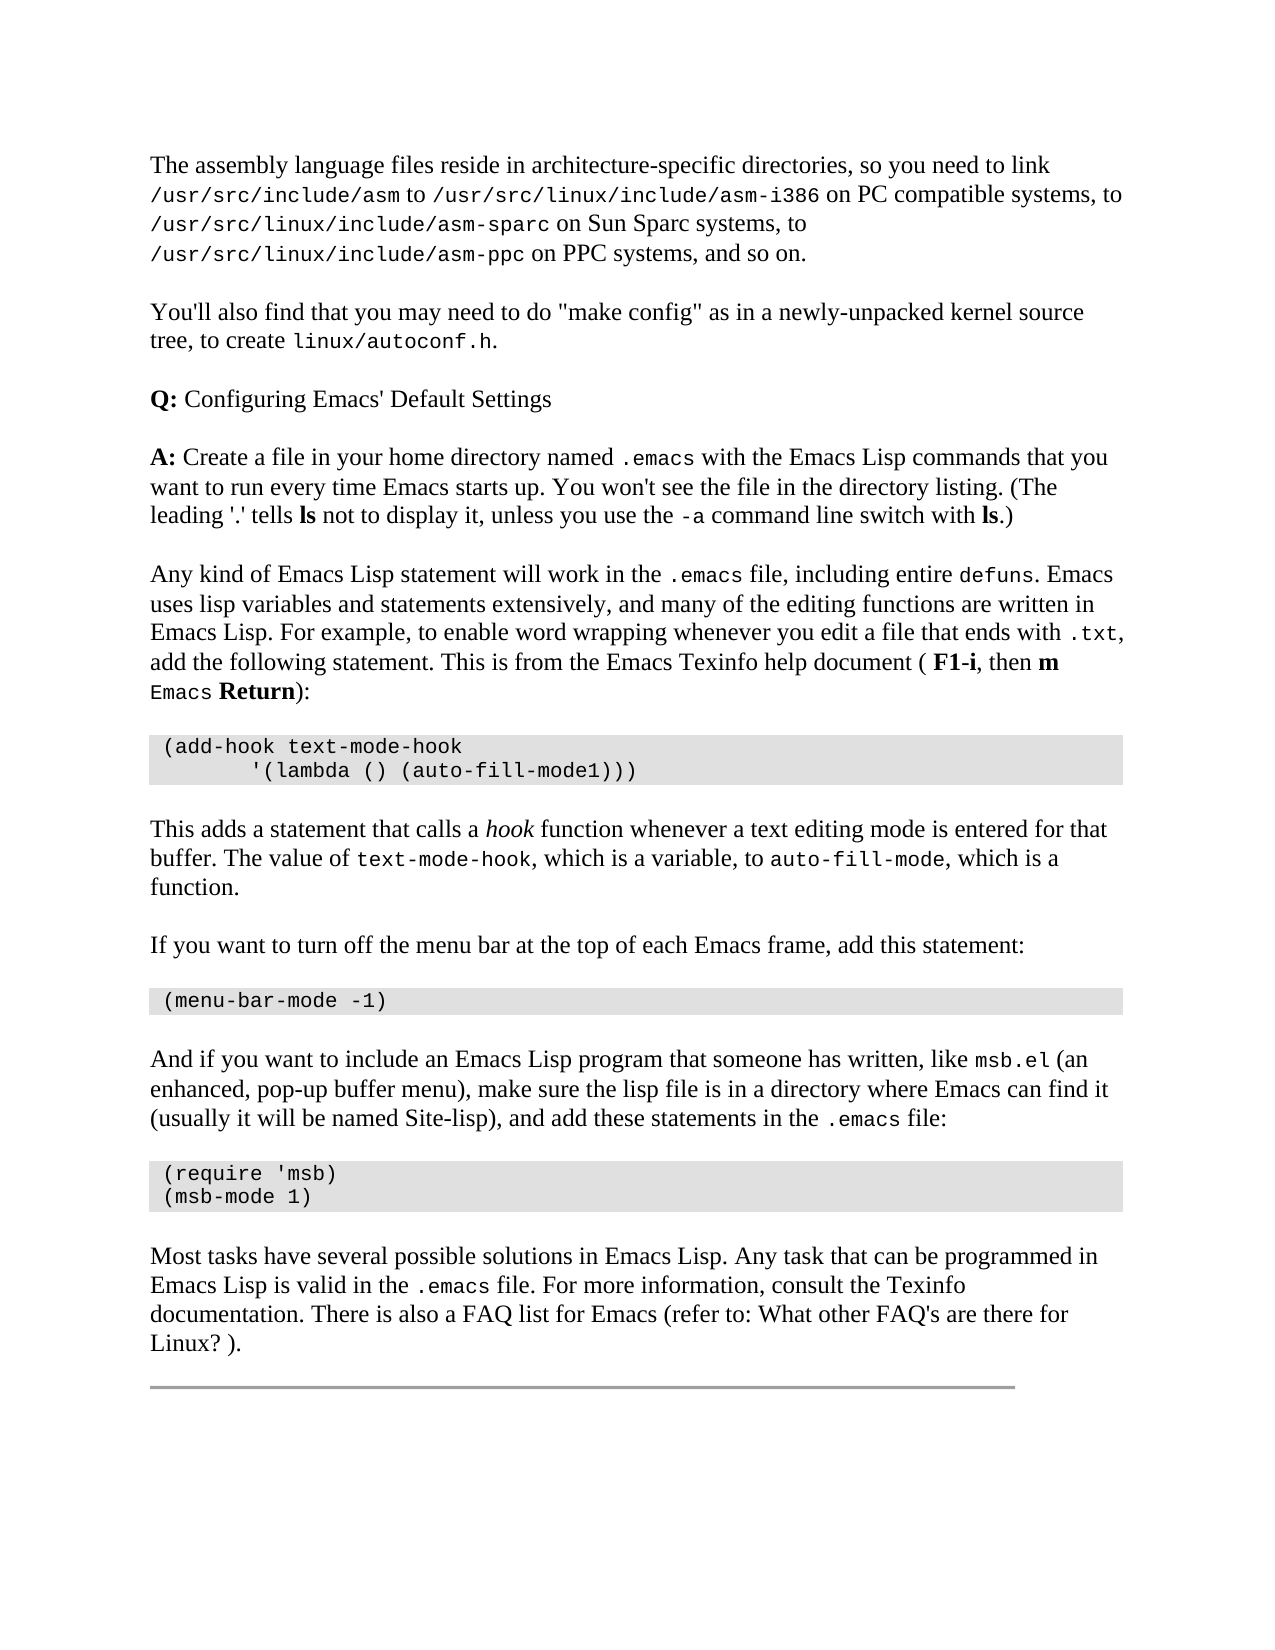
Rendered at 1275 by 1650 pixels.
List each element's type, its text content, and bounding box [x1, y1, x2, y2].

text Any kind of Emacs Lisp statement will work in the .emacs file, including entire defuns. Emacs uses lisp variables and statements extensively, and many of the editing functions are written in Emacs Lisp. For example, to enable word wrapping whenever you edit a file that ends with .txt, add the following statement. This is from the Emacs Texinfo help document ( F1-i, then m Emacs Return): [150, 559, 1125, 705]
text This adds a statement that calls a hook function whenever a text editing mode is entered for that buffer. The value of text-mode-hook, which is a variable, to auto-fill-mode, which is a function. [150, 814, 1125, 901]
text A: Create a file in your home directory named .emacs with the Emacs Lisp commands that you want to run every time Emacs starts up. You won't see the file in the directory listing. (The leading '.' tells ls not to display it, unless you use the -a command line switch with ls.) [150, 442, 1125, 530]
text And if you want to include an Emacs Lisp program that someone has written, like msb.el (an enhanced, pop-up buffer menu), make sure the lisp file is in a directory where Emacs can find it (usually it will be named Site-lisp), and add these statements in the .emacs file: [150, 1044, 1125, 1132]
text Most tasks have several possible solutions in Emacs Lisp. Any task that can be programmed in Emacs Lisp is valid in the .emacs file. For more information, consult the Texinfo documentation. There is also a FAQ list for Emacs (refer to: What other FAQ's are there for Linux? ). [150, 1241, 1125, 1357]
text Q: Configuring Emacs' Default Settings [150, 384, 1125, 413]
text The assembly language files reside in architecture-specific directories, so you need to link /usr/src/include/asm to /usr/src/linux/include/asm-i386 on PC compatible systems, to /usr/src/linux/include/asm-sparc on Sun Sparc systems, to /usr/src/linux/include/asm-ppc on PPC systems, and so on. [150, 150, 1125, 267]
table_header (require 'msb) (msb-mode 1) [149, 1161, 1123, 1212]
table_header (add-hook text-mode-hook '(lambda () (auto-fill-mode1))) [149, 735, 1123, 785]
table_header (menu-bar-mode -1) [149, 988, 1123, 1015]
text You'll also find that you may need to do "make config" as in a newly-unpacked kernel source tree, to create linux/autoconf.h. [150, 297, 1125, 355]
text If you want to turn off the menu bar at the top of each Emacs frame, add this statement: [150, 930, 1125, 959]
